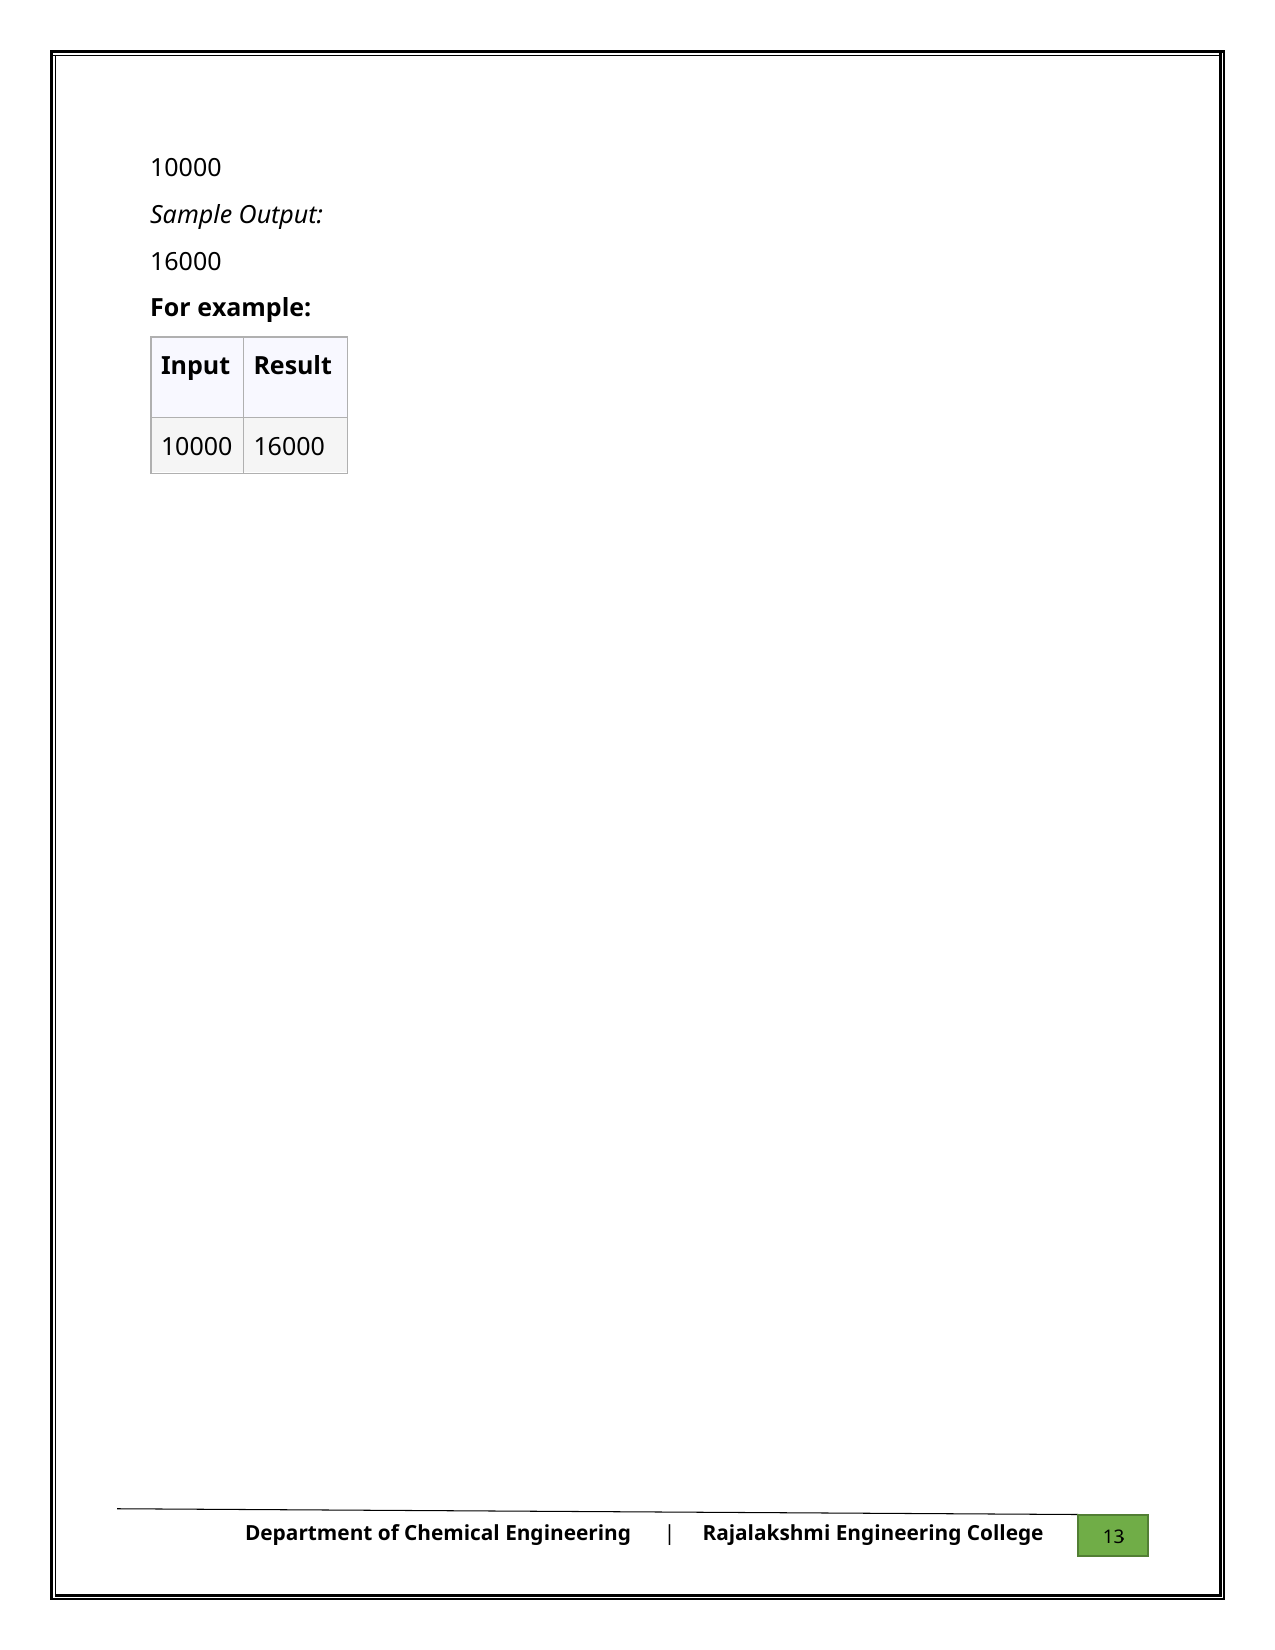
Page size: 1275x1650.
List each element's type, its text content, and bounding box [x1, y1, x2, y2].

text 10000 [150, 150, 1125, 184]
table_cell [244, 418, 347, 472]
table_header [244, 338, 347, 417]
text 16000 [150, 243, 1125, 277]
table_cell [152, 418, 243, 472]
text For example: [150, 290, 1125, 324]
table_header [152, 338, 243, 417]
text Sample Output: [150, 197, 1125, 231]
